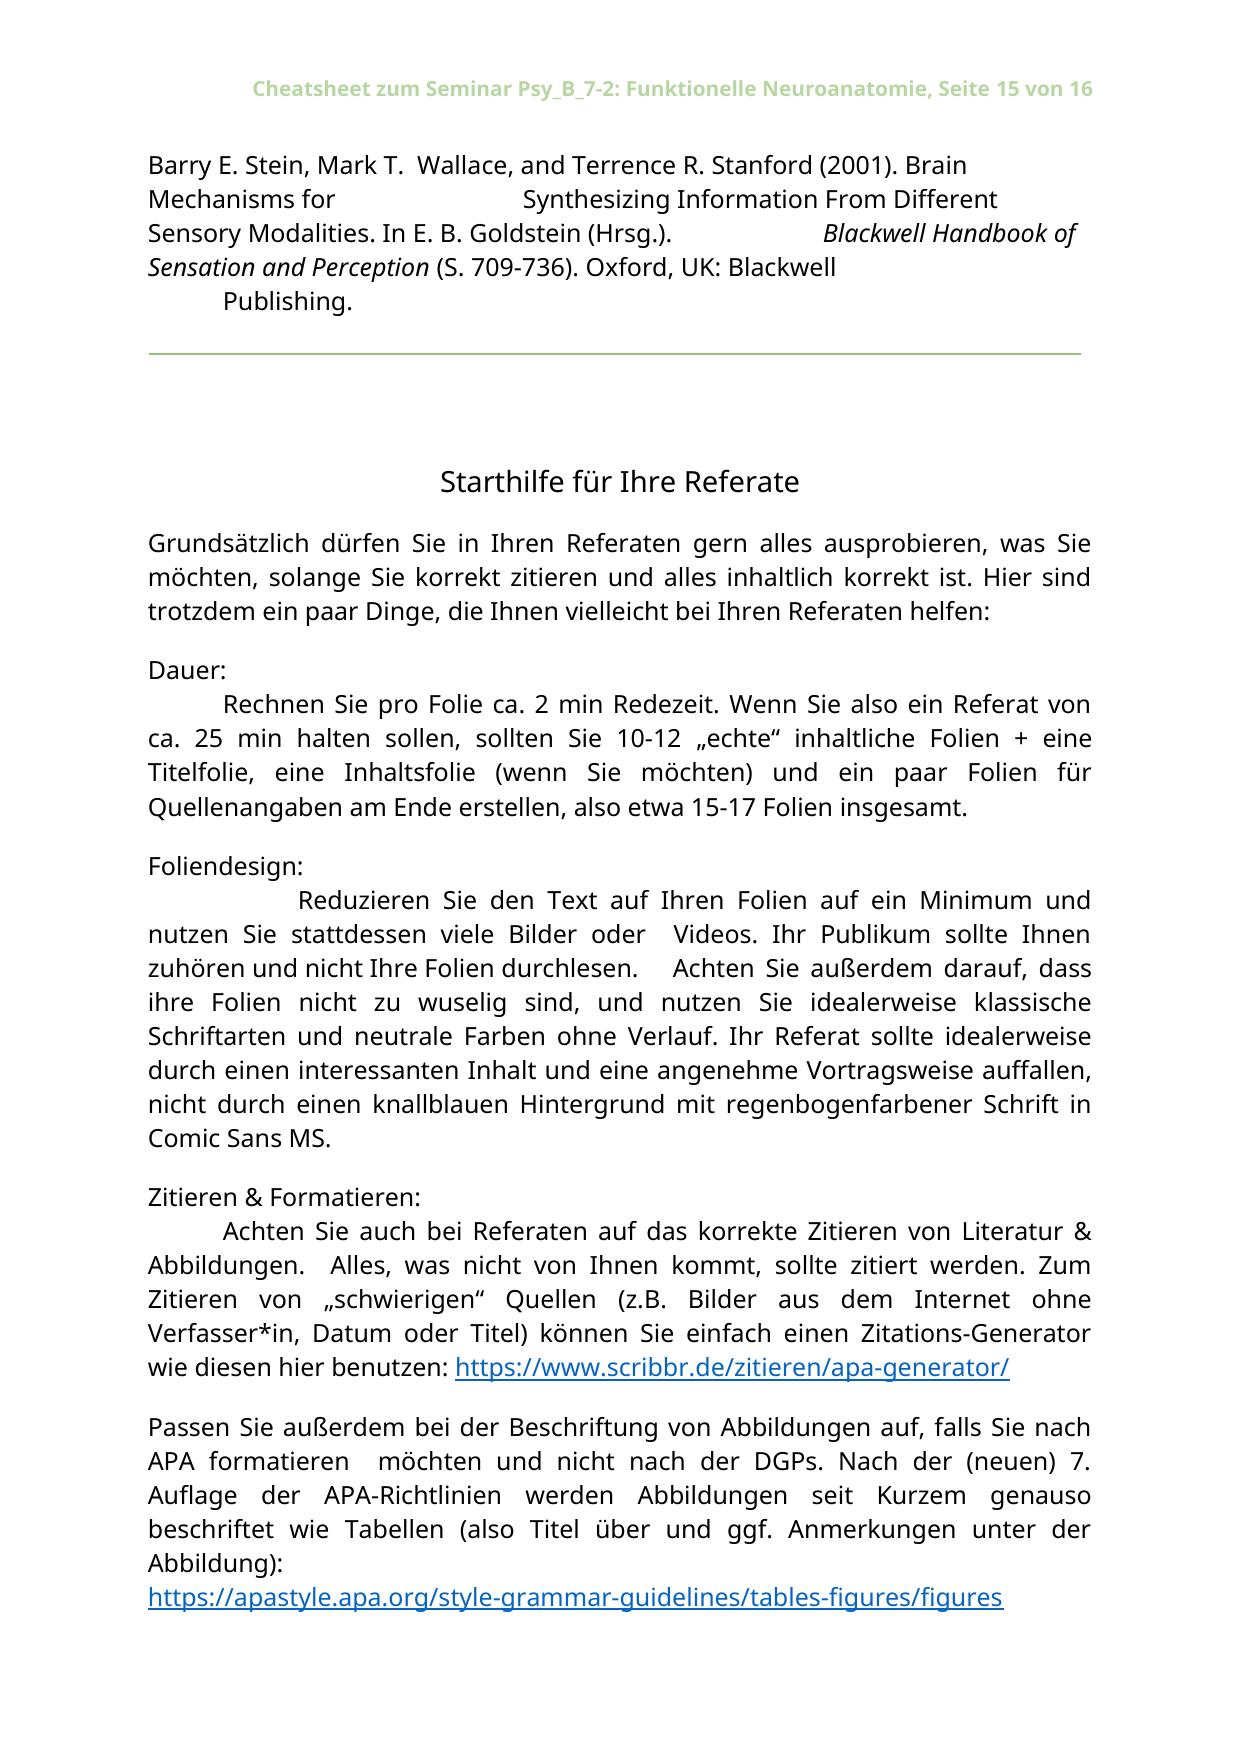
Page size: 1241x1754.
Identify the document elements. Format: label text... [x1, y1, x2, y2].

text Zitieren & Formatieren: Achten Sie auch bei Referaten auf das korrekte Zitieren von Literatur & Abbildungen. Alles, was nicht von Ihnen kommt, sollte zitiert werden. Zum Zitieren von „schwierigen“ Quellen (z.B. Bilder aus dem Internet ohne Verfasser*in, Datum oder Titel) können Sie einfach einen Zitations-Generator wie diesen hier benutzen: https://www.scribbr.de/zitieren/apa-generator/ [148, 1180, 1093, 1384]
text Barry E. Stein, Mark T. Wallace, and Terrence R. Stanford (2001). Brain Mechanisms for Synthesizing Information From Different Sensory Modalities. In E. B. Goldstein (Hrsg.). Blackwell Handbook of Sensation and Perception (S. 709-736). Oxford, UK: Blackwell Publishing. [148, 148, 1093, 318]
text Passen Sie außerdem bei der Beschriftung von Abbildungen auf, falls Sie nach APA formatieren möchten und nicht nach der DGPs. Nach der (neuen) 7. Auflage der APA-Richtlinien werden Abbildungen seit Kurzem genauso beschriftet wie Tabellen (also Titel über und ggf. Anmerkungen unter der Abbildung): https://apastyle.apa.org/style-grammar-guidelines/tables-figures/figures [148, 1409, 1093, 1613]
text Foliendesign: Reduzieren Sie den Text auf Ihren Folien auf ein Minimum und nutzen Sie stattdessen viele Bilder oder Videos. Ihr Publikum sollte Ihnen zuhören und nicht Ihre Folien durchlesen. Achten Sie außerdem darauf, dass ihre Folien nicht zu wuselig sind, und nutzen Sie idealerweise klassische Schriftarten und neutrale Farben ohne Verlauf. Ihr Referat sollte idealerweise durch einen interessanten Inhalt und eine angenehme Vortragsweise auffallen, nicht durch einen knallblauen Hintergrund mit regenbogenfarbener Schrift in Comic Sans MS. [148, 848, 1093, 1155]
text Dauer: Rechnen Sie pro Folie ca. 2 min Redezeit. Wenn Sie also ein Referat von ca. 25 min halten sollen, sollten Sie 10-12 „echte“ inhaltliche Folien + eine Titelfolie, eine Inhaltsfolie (wenn Sie möchten) und ein paar Folien für Quellenangaben am Ende erstellen, also etwa 15-17 Folien insgesamt. [148, 653, 1093, 823]
text Starthilfe für Ihre Referate [148, 461, 1093, 501]
text Grundsätzlich dürfen Sie in Ihren Referaten gern alles ausprobieren, was Sie möchten, solange Sie korrekt zitieren und alles inhaltlich korrekt ist. Hier sind trotzdem ein paar Dinge, die Ihnen vielleicht bei Ihren Referaten helfen: [148, 526, 1093, 628]
